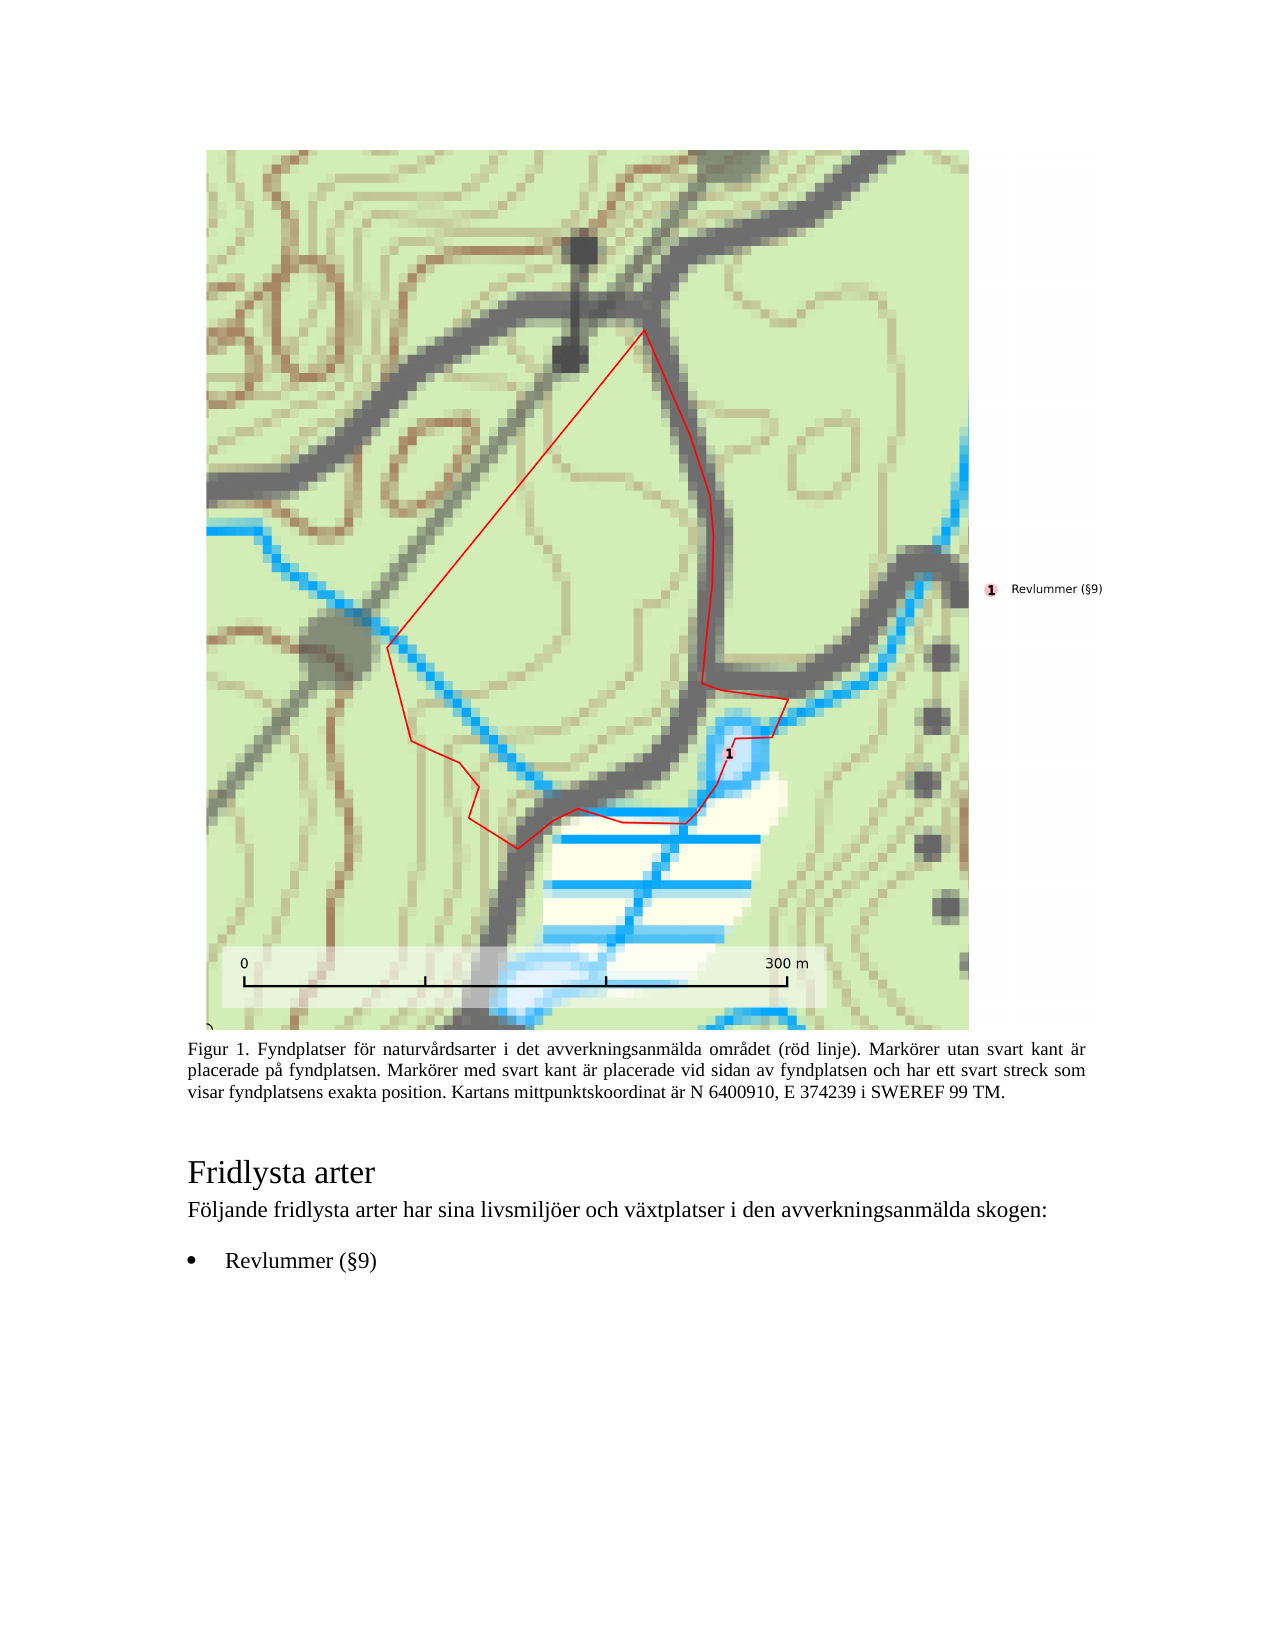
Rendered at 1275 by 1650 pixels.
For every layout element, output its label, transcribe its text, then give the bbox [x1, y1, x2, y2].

picture [206, 150, 1107, 1030]
text Följande fridlysta arter har sina livsmiljöer och växtplatser i den avverkningsanmälda skogen: [187, 1196, 1087, 1223]
list Revlummer (§9) [187, 1247, 1087, 1274]
text Figur 1. Fyndplatser för naturvårdsarter i det avverkningsanmälda området (röd linje). Markörer utan svart kant är placerade på fyndplatsen. Markörer med svart kant är placerade vid sidan av fyndplatsen och har ett svart streck som visar fyndplatsens exakta position. Kartans mittpunktskoordinat är N 6400910, E 374239 i SWEREF 99 TM. [187, 1037, 1087, 1102]
subtitle Fridlysta arter [187, 1152, 1087, 1191]
